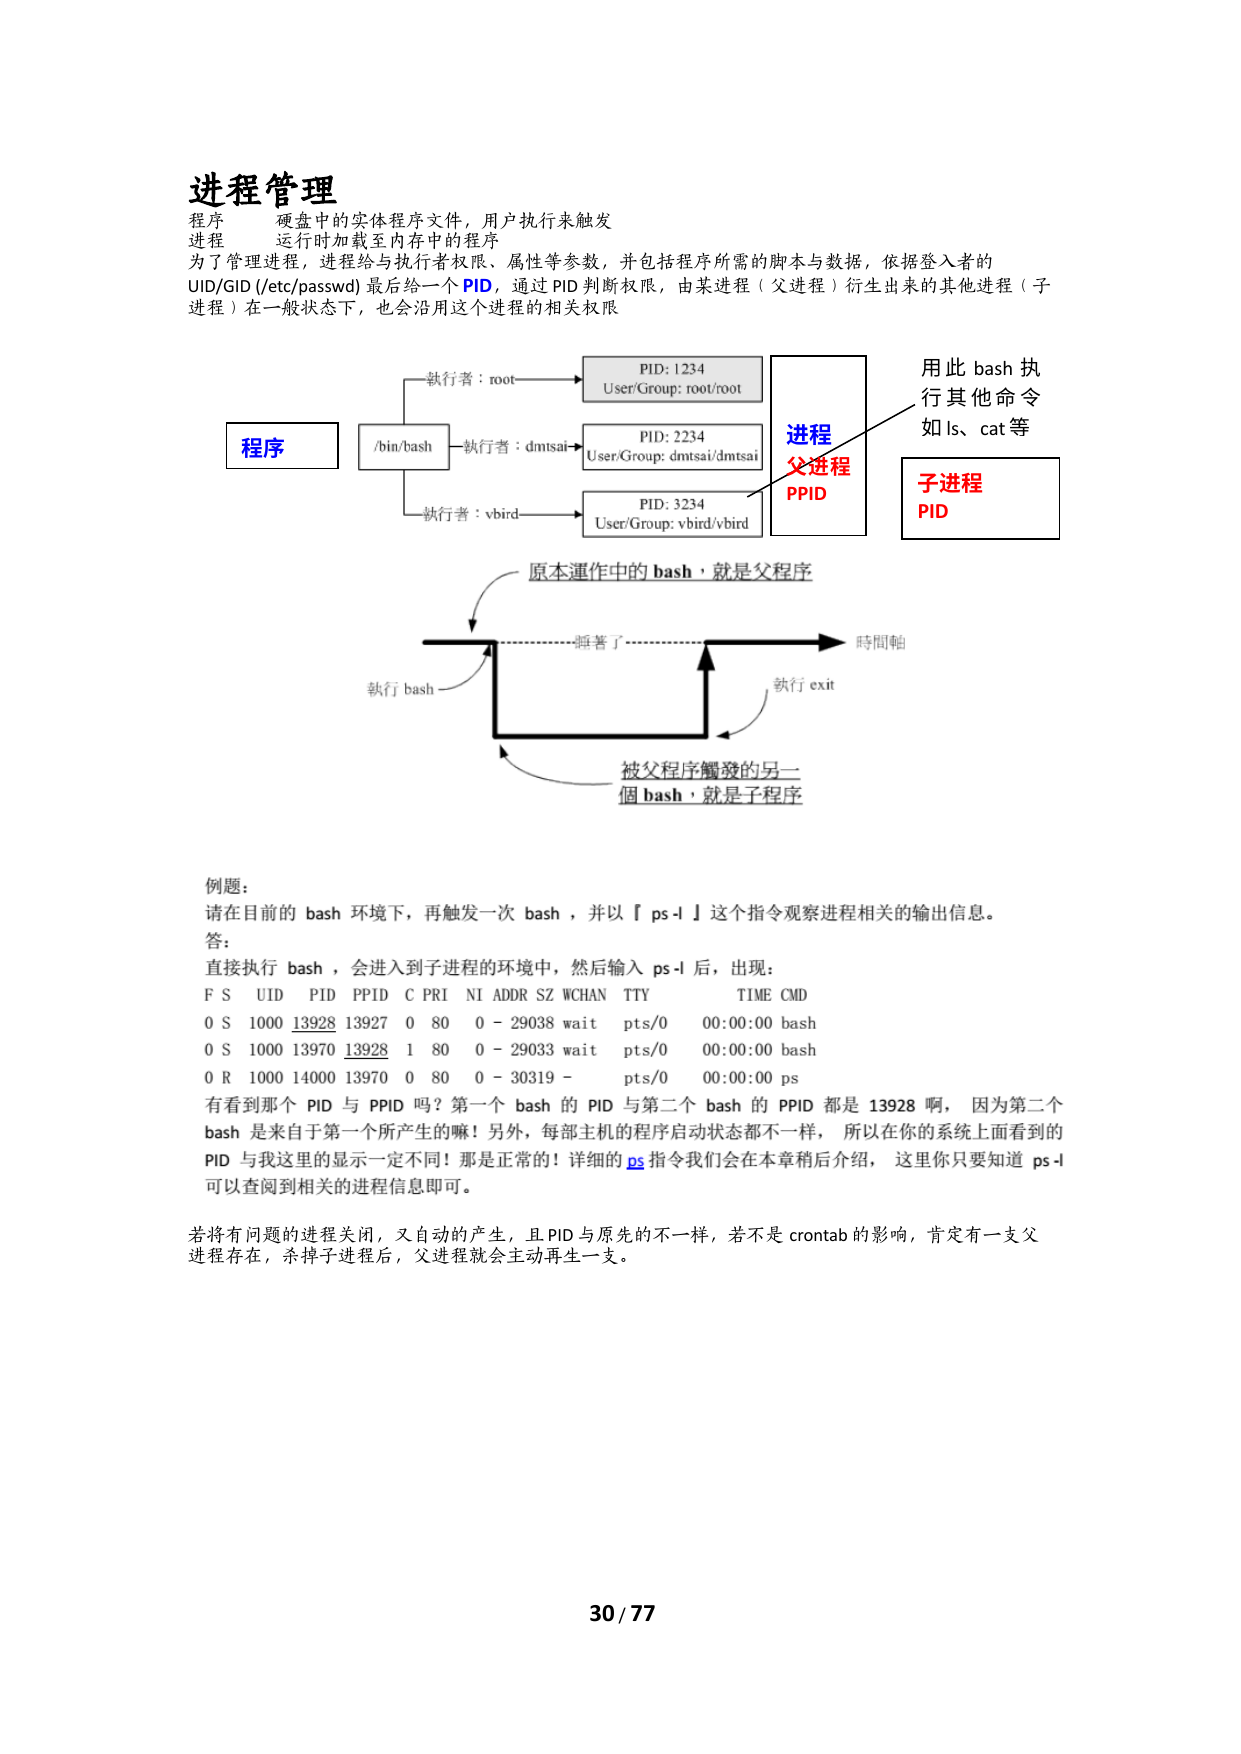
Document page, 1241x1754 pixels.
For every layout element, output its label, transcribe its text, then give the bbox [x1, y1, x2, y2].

text 进程管理 [187, 170, 1053, 211]
text 程序 硬盘中的实体程序文件，用户执行来触发 [187, 211, 1053, 231]
text 若将有问题的进程关闭，又自动的产生，且PID与原先的不一样，若不是 crontab的影响，肯定有一支父进程存在，杀掉子进程后，父进程就会主动再生一支。 [187, 1223, 1053, 1266]
picture [336, 547, 928, 811]
picture [354, 341, 774, 546]
text 进程 运行时加载至内存中的程序 [187, 231, 1053, 252]
picture [200, 867, 1065, 1200]
text 为了管理进程，进程给与执行者权限、属性等参数，并包括程序所需的脚本与数据，依据登入者的 UID/GID (/etc/passwd) 最后给一个PID，通过PID判断权限，由某进程（父进程）衍生出来的其他进程（子进程）在一般状态下，也会沿用这个进程的相关权限 [187, 252, 1053, 318]
